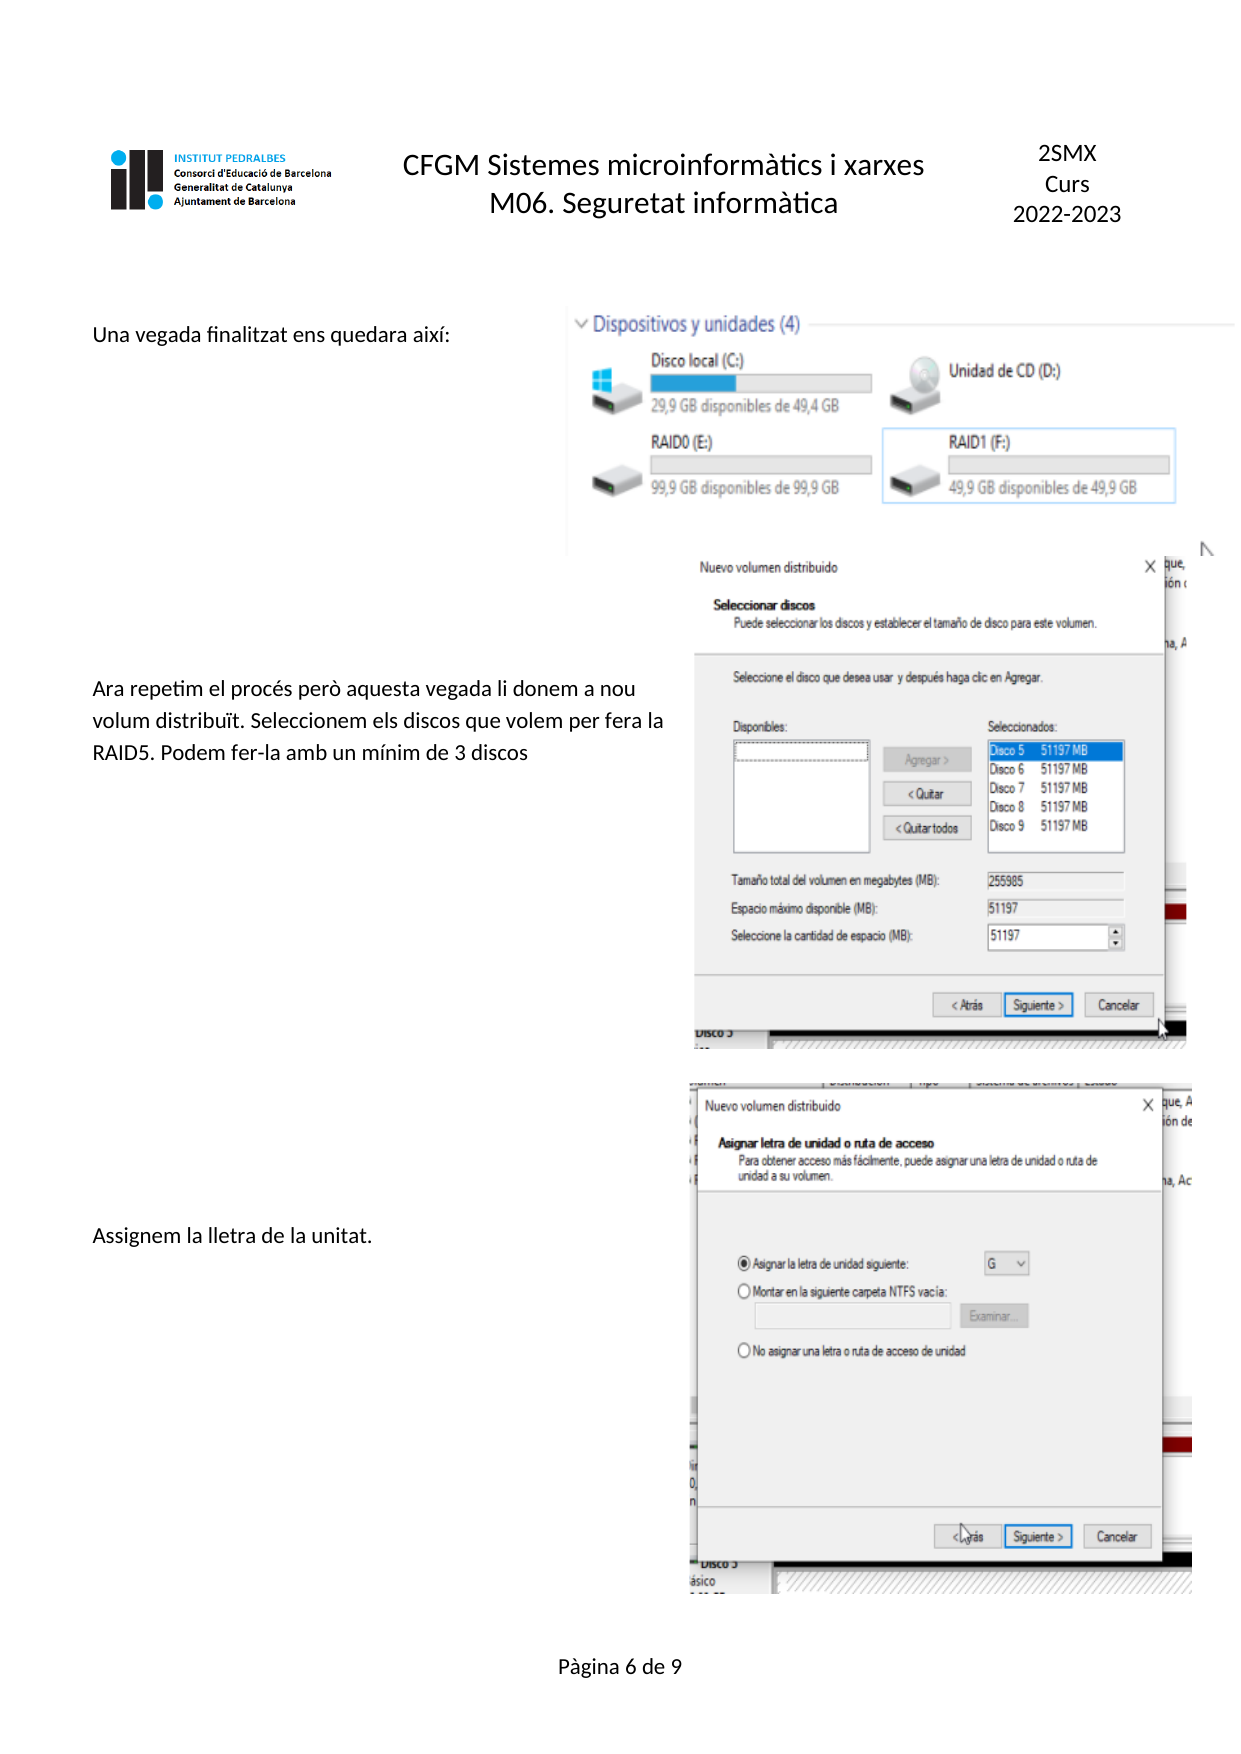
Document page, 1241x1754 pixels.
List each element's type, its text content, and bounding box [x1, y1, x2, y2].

text Assignem la lletra de la unitat. [92, 1221, 689, 1249]
picture [689, 1083, 1192, 1594]
text Ara repetim el procés però aquesta vegada li donem a nou volum distribuït. Seleccionem els discos que volem per fera la RAID5. Podem fer-la amb un mínim de 3 discos [92, 674, 694, 767]
text Una vegada finalitzat ens quedara així: [92, 320, 565, 348]
picture [107, 148, 338, 213]
picture [565, 306, 1235, 1049]
